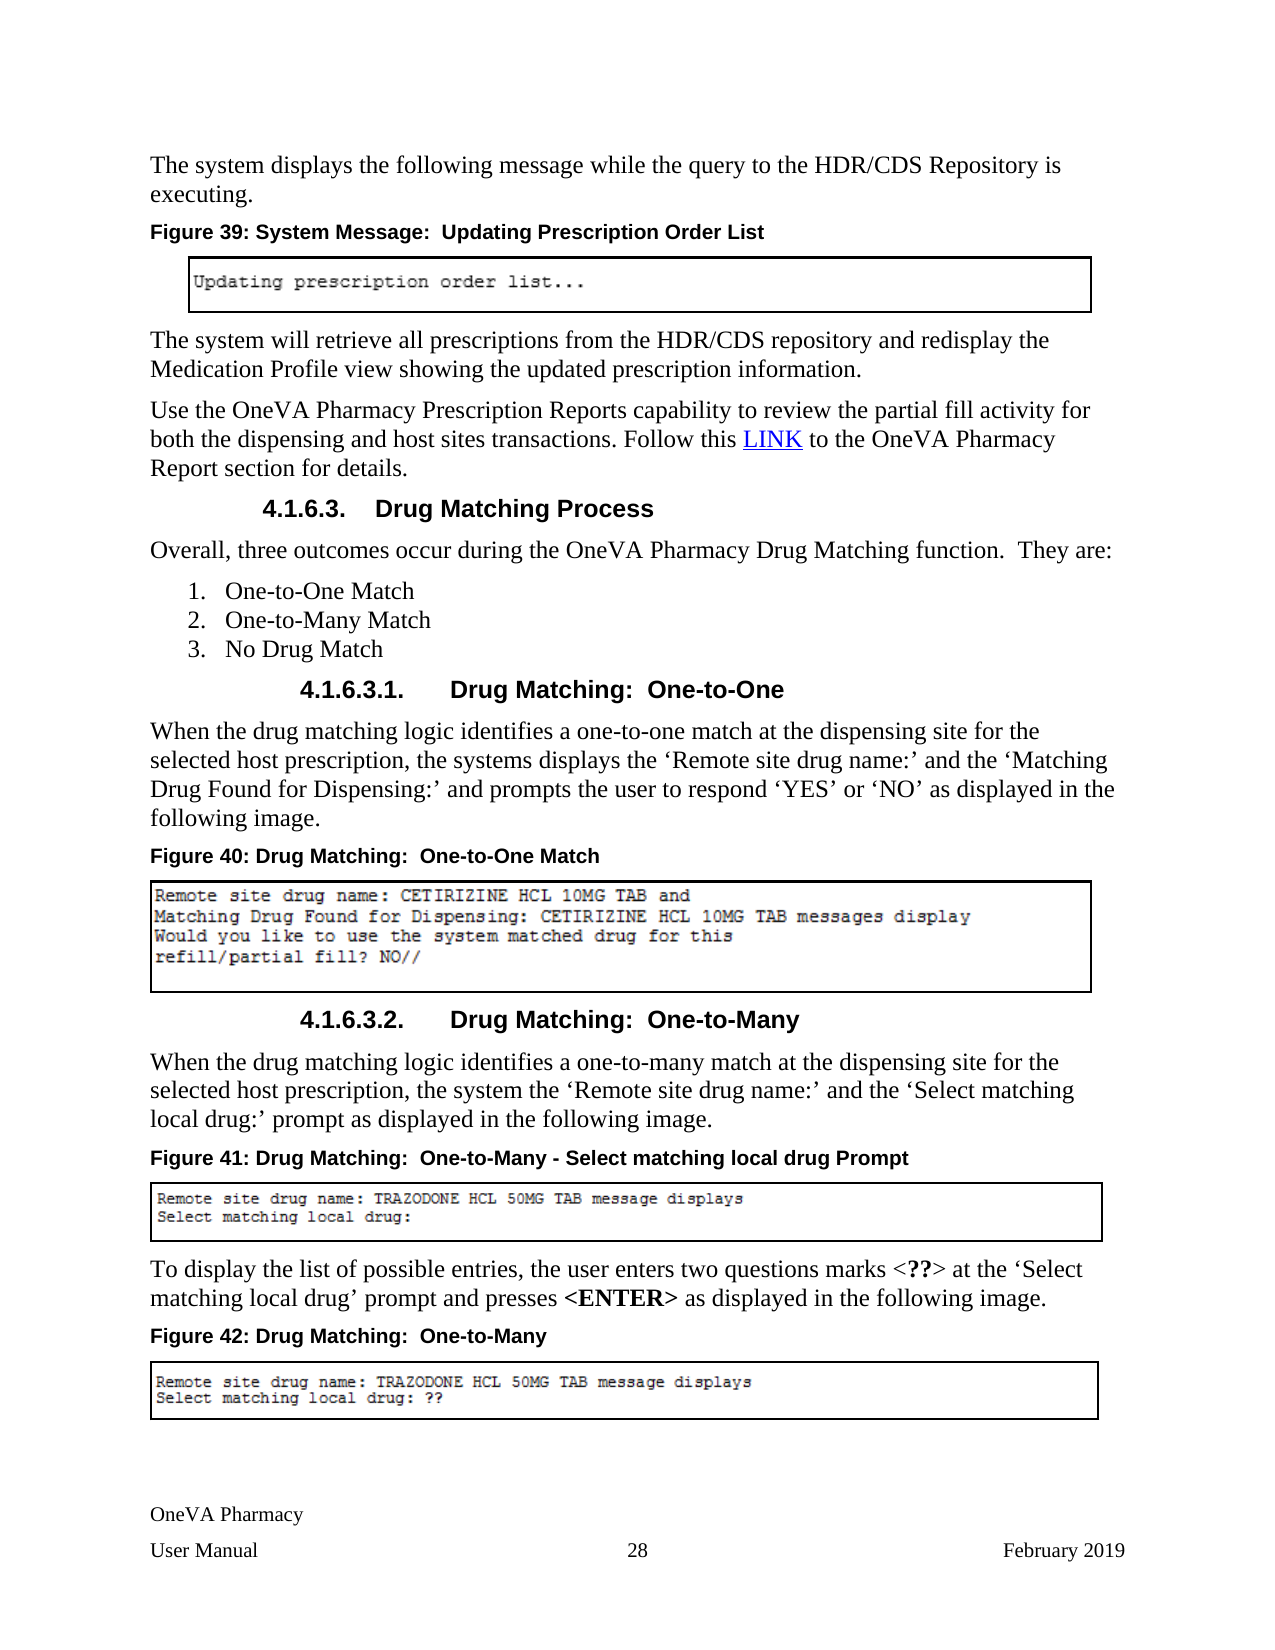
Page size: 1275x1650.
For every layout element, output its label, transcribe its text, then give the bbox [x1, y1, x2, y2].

subtitle Drug Matching: One-to-One [300, 675, 1125, 704]
list One-to-One Match [187, 576, 1125, 605]
picture [152, 883, 1090, 991]
picture [152, 1363, 1097, 1418]
subtitle Drug Matching Process [262, 494, 1125, 523]
text The system displays the following message while the query to the HDR/CDS Repository is executing. [150, 150, 1125, 207]
text Overall, three outcomes occur during the OneVA Pharmacy Drug Matching function. They are: [150, 535, 1125, 564]
text Figure 41: Drug Matching: One-to-Many - Select matching local drug Prompt [150, 1145, 1125, 1169]
text Figure 40: Drug Matching: One-to-One Match [150, 844, 1125, 868]
text The system will retrieve all prescriptions from the HDR/CDS repository and redisplay the Medication Profile view showing the updated prescription information. [150, 325, 1125, 383]
list One-to-Many Match [187, 605, 1125, 634]
text Figure 42: Drug Matching: One-to-Many [150, 1324, 1125, 1348]
text To display the list of possible entries, the user enters two questions marks <??> at the ‘Select matching local drug’ prompt and presses <ENTER> as displayed in the following image. [150, 1254, 1125, 1312]
list No Drug Match [187, 634, 1125, 663]
subtitle Drug Matching: One-to-Many [300, 1005, 1125, 1034]
picture [152, 1184, 1101, 1240]
text When the drug matching logic identifies a one-to-one match at the dispensing site for the selected host prescription, the systems displays the ‘Remote site drug name:’ and the ‘Matching Drug Found for Dispensing:’ and prompts the user to respond ‘YES’ or ‘NO’ as displayed in the following image. [150, 716, 1125, 831]
text Figure 39: System Message: Updating Prescription Order List [150, 220, 1125, 244]
text Use the OneVA Pharmacy Prescription Reports capability to review the partial fill activity for both the dispensing and host sites transactions. Follow this LINK to the OneVA Pharmacy Report section for details. [150, 395, 1125, 481]
text When the drug matching logic identifies a one-to-many match at the dispensing site for the selected host prescription, the system the ‘Remote site drug name:’ and the ‘Select matching local drug:’ prompt as displayed in the following image. [150, 1047, 1125, 1133]
picture [190, 259, 1090, 311]
